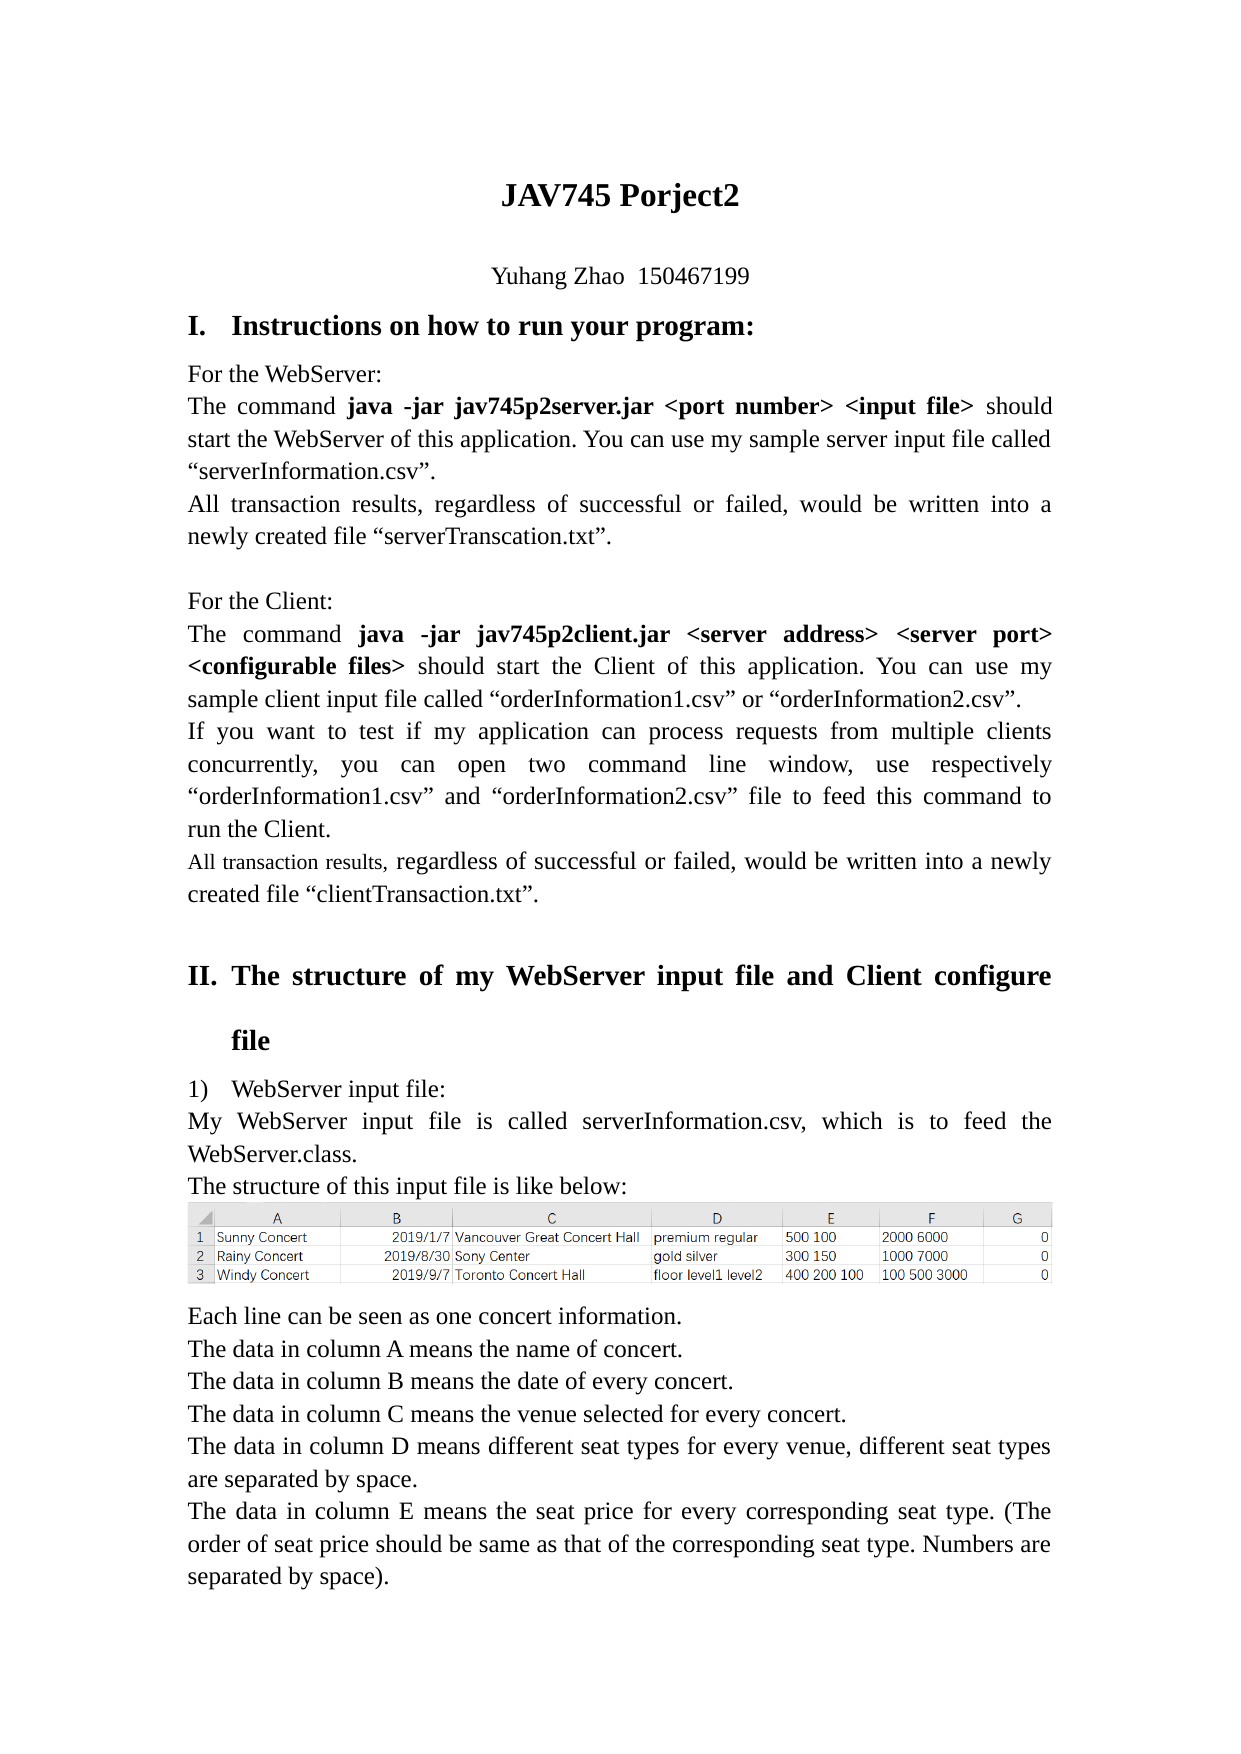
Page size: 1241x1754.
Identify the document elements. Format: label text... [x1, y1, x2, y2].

text The data in column D means different seat types for every venue, different seat types are separated by space. [187, 1429, 1053, 1494]
text The data in column C means the venue selected for every concert. [187, 1397, 1053, 1429]
text The command java -jar jav745p2client.jar <server address> <server port> <configurable files> should start the Client of this application. You can use my sample client input file called “orderInformation1.csv” or “orderInformation2.csv”. [187, 617, 1053, 714]
text All transaction results, regardless of successful or failed, would be written into a newly created file “serverTranscation.txt”. [187, 487, 1053, 552]
list Instructions on how to run your program: [187, 292, 1053, 357]
text Each line can be seen as one concert information. [187, 1299, 1053, 1332]
list WebServer input file: [187, 1072, 1053, 1104]
text My WebServer input file is called serverInformation.csv, which is to feed the WebServer.class. [187, 1104, 1053, 1169]
text JAV745 Porject2 [187, 162, 1053, 227]
text If you want to test if my application can process requests from multiple clients concurrently, you can open two command line window, use respectively “orderInformation1.csv” and “orderInformation2.csv” file to feed this command to run the Client. [187, 714, 1053, 844]
text The data in column E means the seat price for every corresponding seat type. (The order of seat price should be same as that of the corresponding seat type. Numbers are separated by space). [187, 1494, 1053, 1592]
text The data in column A means the name of concert. [187, 1332, 1053, 1364]
text For the WebServer: The command java -jar jav745p2server.jar <port number> <input file> should start the WebServer of this application. You can use my sample server input file called “serverInformation.csv”. [187, 357, 1053, 487]
text The structure of this input file is like below: [187, 1169, 1053, 1202]
picture [187, 1202, 1053, 1284]
text All transaction results, regardless of successful or failed, would be written into a newly created file “clientTransaction.txt”. [187, 844, 1053, 909]
text For the Client: [187, 584, 1053, 617]
list The structure of my WebServer input file and Client configure file [187, 942, 1053, 1072]
text The data in column B means the date of every concert. [187, 1364, 1053, 1397]
text Yuhang Zhao 150467199 [187, 259, 1053, 292]
